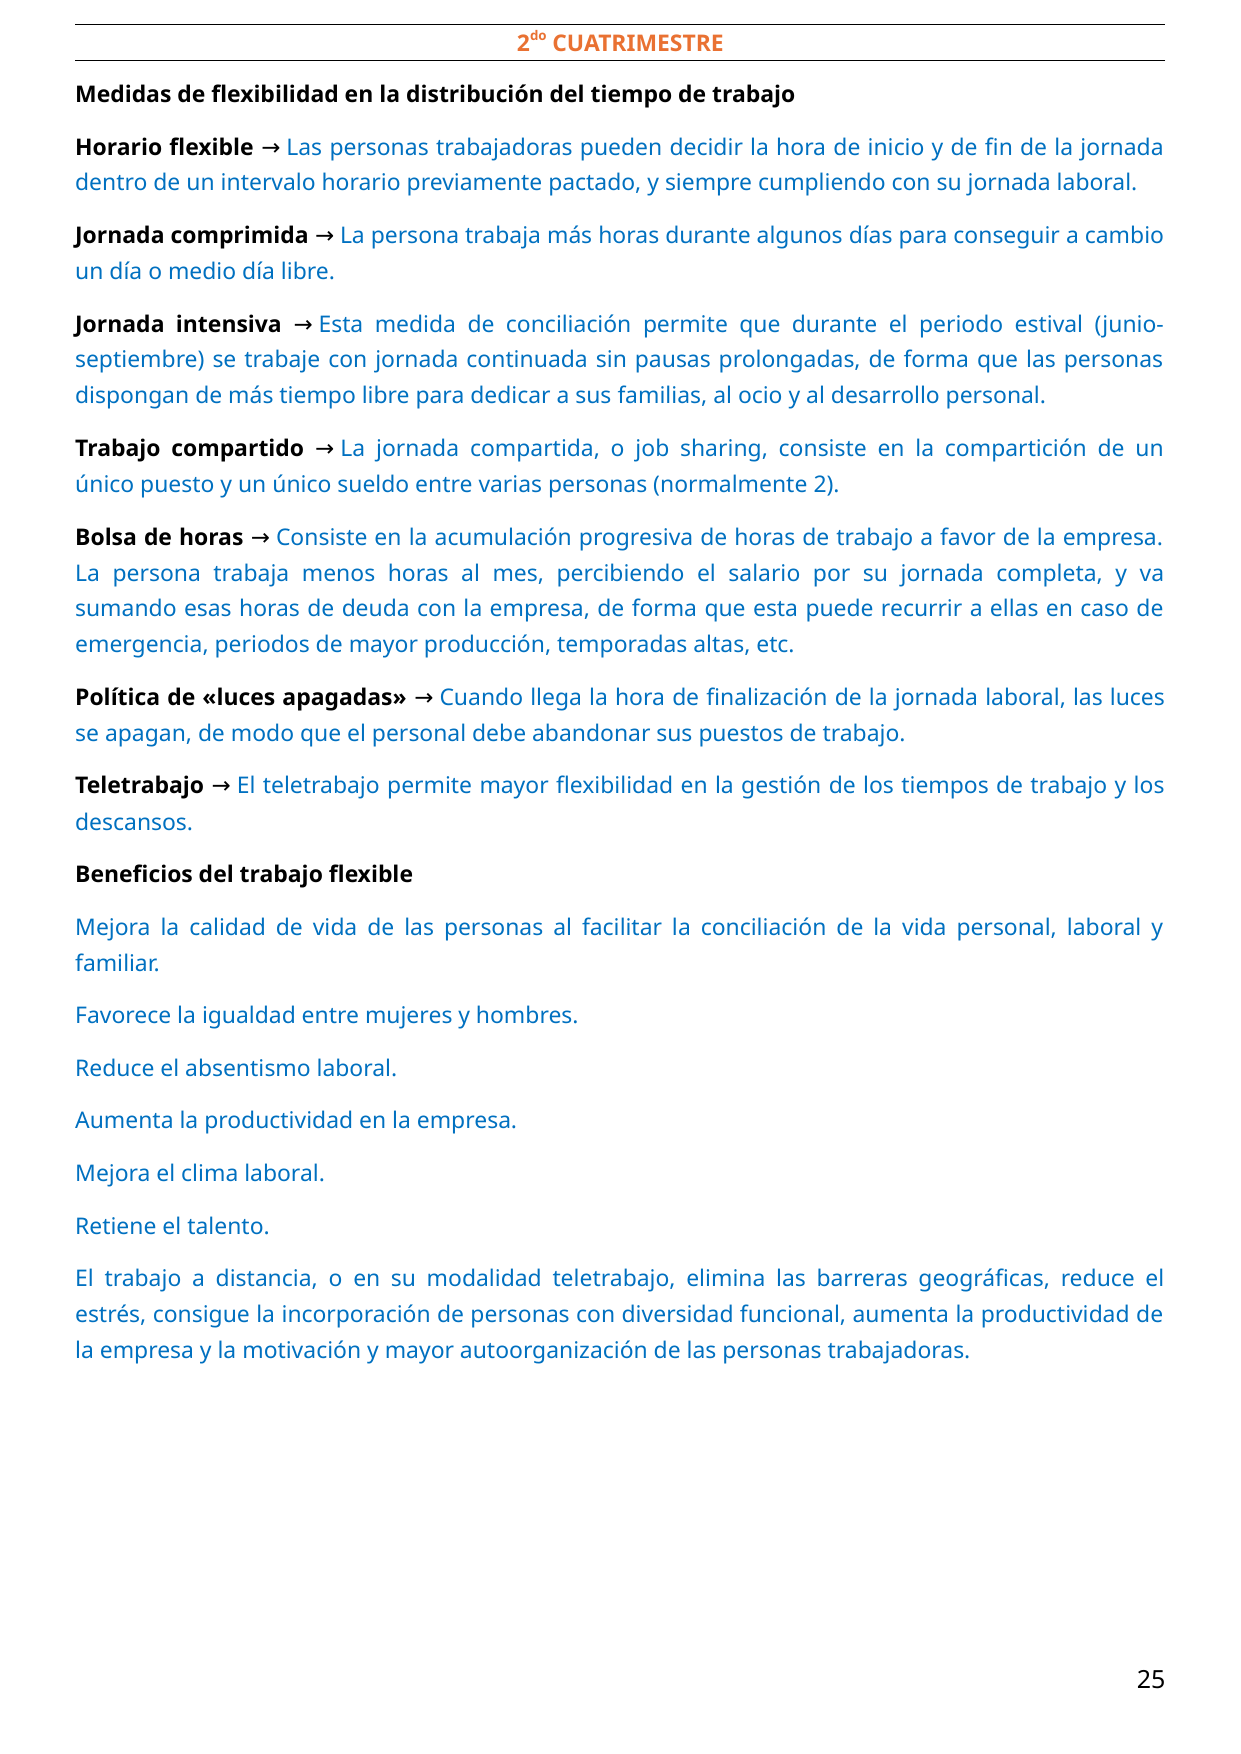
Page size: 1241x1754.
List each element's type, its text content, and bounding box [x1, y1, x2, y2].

text Trabajo compartido → La jornada compartida, o job sharing, consiste en la compartición de un único puesto y un único sueldo entre varias personas (normalmente 2). [75, 432, 1165, 499]
text Horario flexible → Las personas trabajadoras pueden decidir la hora de inicio y de fin de la jornada dentro de un intervalo horario previamente pactado, y siempre cumpliendo con su jornada laboral. [75, 130, 1165, 198]
text Mejora la calidad de vida de las personas al facilitar la conciliación de la vida personal, laboral y familiar. [75, 911, 1165, 978]
text Beneficios del trabajo flexible [75, 858, 1165, 889]
text Teletrabajo → El teletrabajo permite mayor flexibilidad en la gestión de los tiempos de trabajo y los descansos. [75, 769, 1165, 837]
text Reduce el absentismo laboral. [75, 1052, 1165, 1083]
text Jornada comprimida → La persona trabaja más horas durante algunos días para conseguir a cambio un día o medio día libre. [75, 219, 1165, 286]
text Favorece la igualdad entre mujeres y hombres. [75, 999, 1165, 1030]
text Retiene el talento. [75, 1209, 1165, 1241]
text Medidas de flexibilidad en la distribución del tiempo de trabajo [75, 78, 1165, 109]
text Jornada intensiva → Esta medida de conciliación permite que durante el periodo estival (junio-septiembre) se trabaje con jornada continuada sin pausas prolongadas, de forma que las personas dispongan de más tiempo libre para dedicar a sus familias, al ocio y al desarrollo personal. [75, 307, 1165, 411]
text Mejora el clima laboral. [75, 1157, 1165, 1188]
text Bolsa de horas → Consiste en la acumulación progresiva de horas de trabajo a favor de la empresa. La persona trabaja menos horas al mes, percibiendo el salario por su jornada completa, y va sumando esas horas de deuda con la empresa, de forma que esta puede recurrir a ellas en caso de emergencia, periodos de mayor producción, temporadas altas, etc. [75, 521, 1165, 659]
text Aumenta la productividad en la empresa. [75, 1104, 1165, 1136]
text Política de «luces apagadas» → Cuando llega la hora de finalización de la jornada laboral, las luces se apagan, de modo que el personal debe abandonar sus puestos de trabajo. [75, 681, 1165, 748]
text El trabajo a distancia, o en su modalidad teletrabajo, elimina las barreras geográficas, reduce el estrés, consigue la incorporación de personas con diversidad funcional, aumenta la productividad de la empresa y la motivación y mayor autoorganización de las personas trabajadoras. [75, 1262, 1165, 1365]
